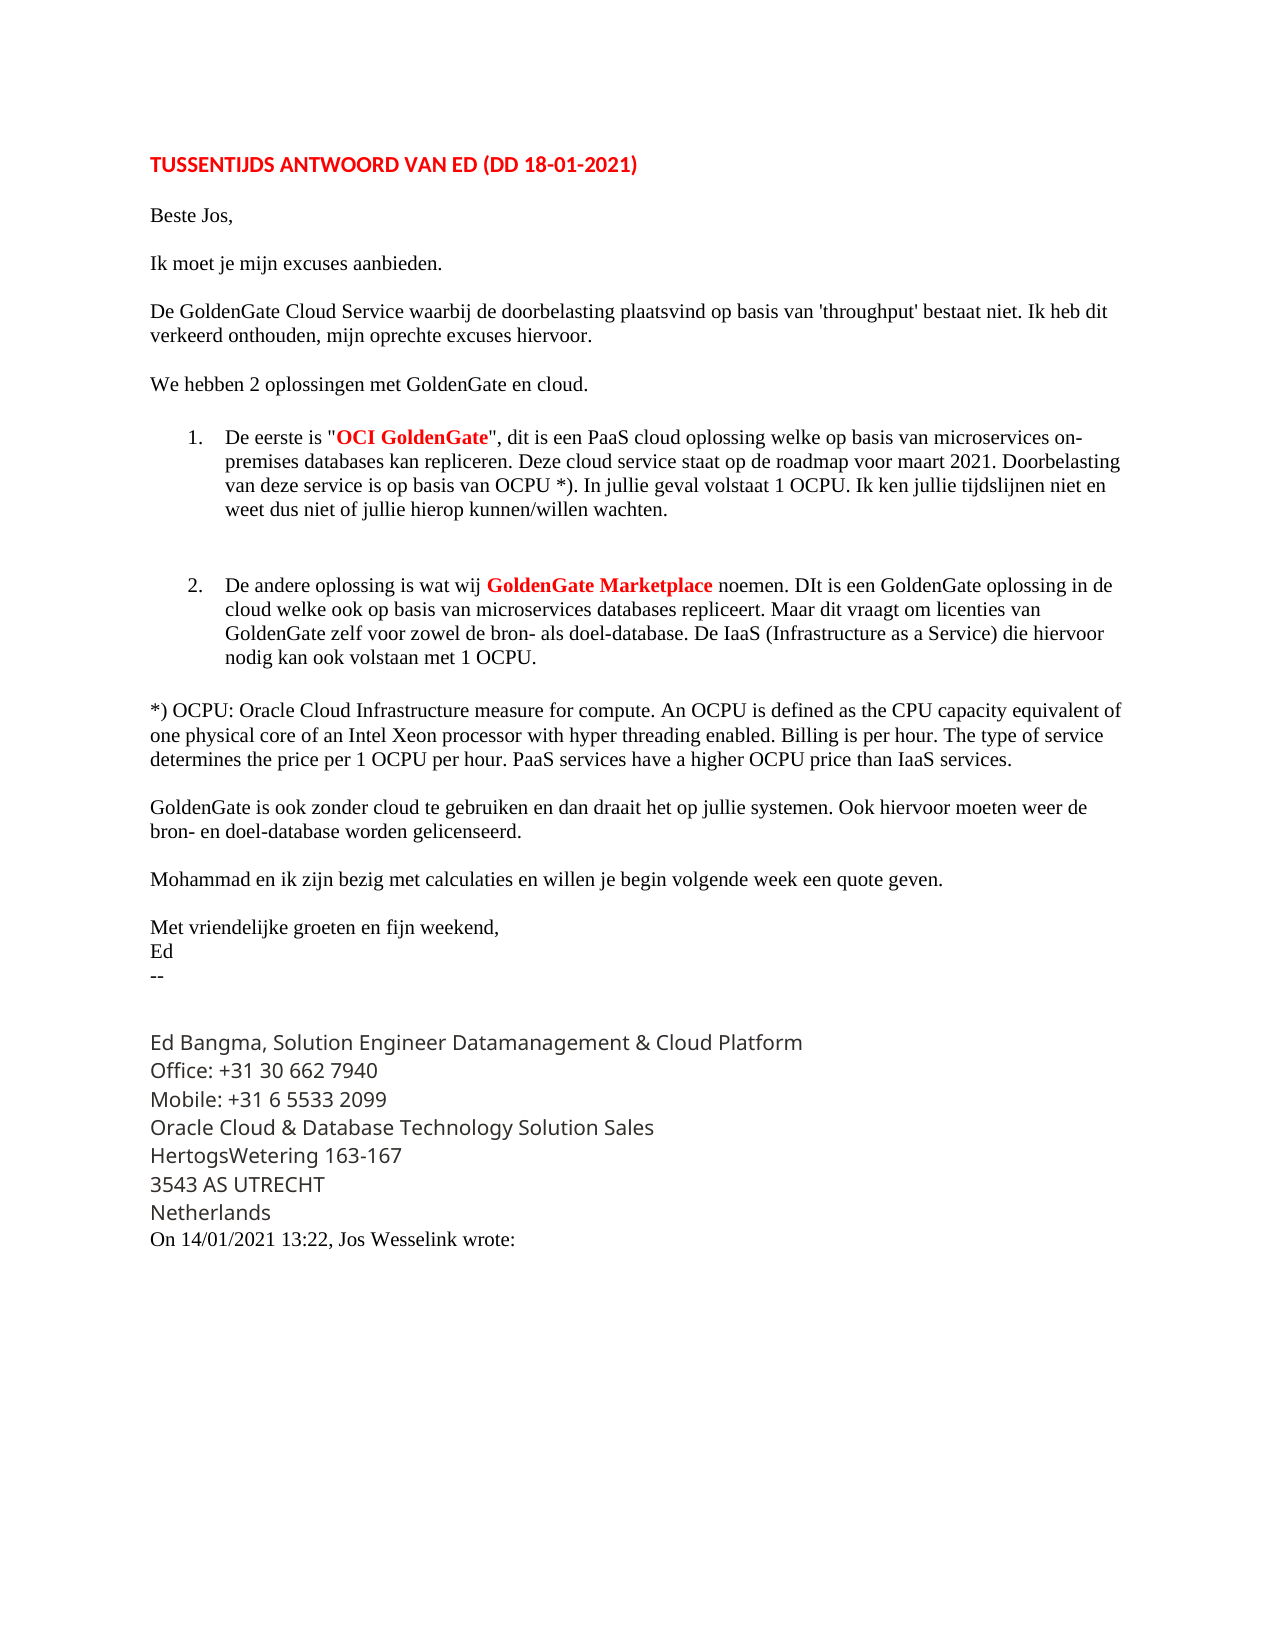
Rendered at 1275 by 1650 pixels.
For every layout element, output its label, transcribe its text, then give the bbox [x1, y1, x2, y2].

list De eerste is "OCI GoldenGate", dit is een PaaS cloud oplossing welke op basis van microservices on-premises databases kan repliceren. Deze cloud service staat op de roadmap voor maart 2021. Doorbelasting van deze service is op basis van OCPU *). In jullie geval volstaat 1 OCPU. Ik ken jullie tijdslijnen niet en weet dus niet of jullie hierop kunnen/willen wachten. [187, 425, 1125, 573]
list De andere oplossing is wat wij GoldenGate Marketplace noemen. DIt is een GoldenGate oplossing in de cloud welke ook op basis van microservices databases repliceert. Maar dit vraagt om licenties van GoldenGate zelf voor zowel de bron- als doel-database. De IaaS (Infrastructure as a Service) die hiervoor nodig kan ook volstaan met 1 OCPU. [187, 573, 1125, 669]
text Ed Bangma, Solution Engineer Datamanagement & Cloud Platform Office: +31 30 662 7940 Mobile: +31 6 5533 2099 Oracle Cloud & Database Technology Solution Sales HertogsWetering 163-167 3543 AS UTRECHT Netherlands [150, 1028, 1125, 1227]
text Beste Jos, Ik moet je mijn excuses aanbieden. De GoldenGate Cloud Service waarbij de doorbelasting plaatsvind op basis van 'throughput' bestaat niet. Ik heb dit verkeerd onthouden, mijn oprechte excuses hiervoor. We hebben 2 oplossingen met GoldenGate en cloud. [150, 203, 1125, 396]
text *) OCPU: Oracle Cloud Infrastructure measure for compute. An OCPU is defined as the CPU capacity equivalent of one physical core of an Intel Xeon processor with hyper threading enabled. Billing is per hour. The type of service determines the price per 1 OCPU per hour. PaaS services have a higher OCPU price than IaaS services. GoldenGate is ook zonder cloud te gebruiken en dan draait het op jullie systemen. Ook hiervoor moeten weer de bron- en doel-database worden gelicenseerd. Mohammad en ik zijn bezig met calculaties en willen je begin volgende week een quote geven. Met vriendelijke groeten en fijn weekend, Ed -- [150, 698, 1125, 1028]
text On 14/01/2021 13:22, Jos Wesselink wrote: [150, 1227, 1125, 1251]
text TUSSENTIJDS ANTWOORD VAN ED (DD 18-01-2021) [150, 150, 1125, 178]
